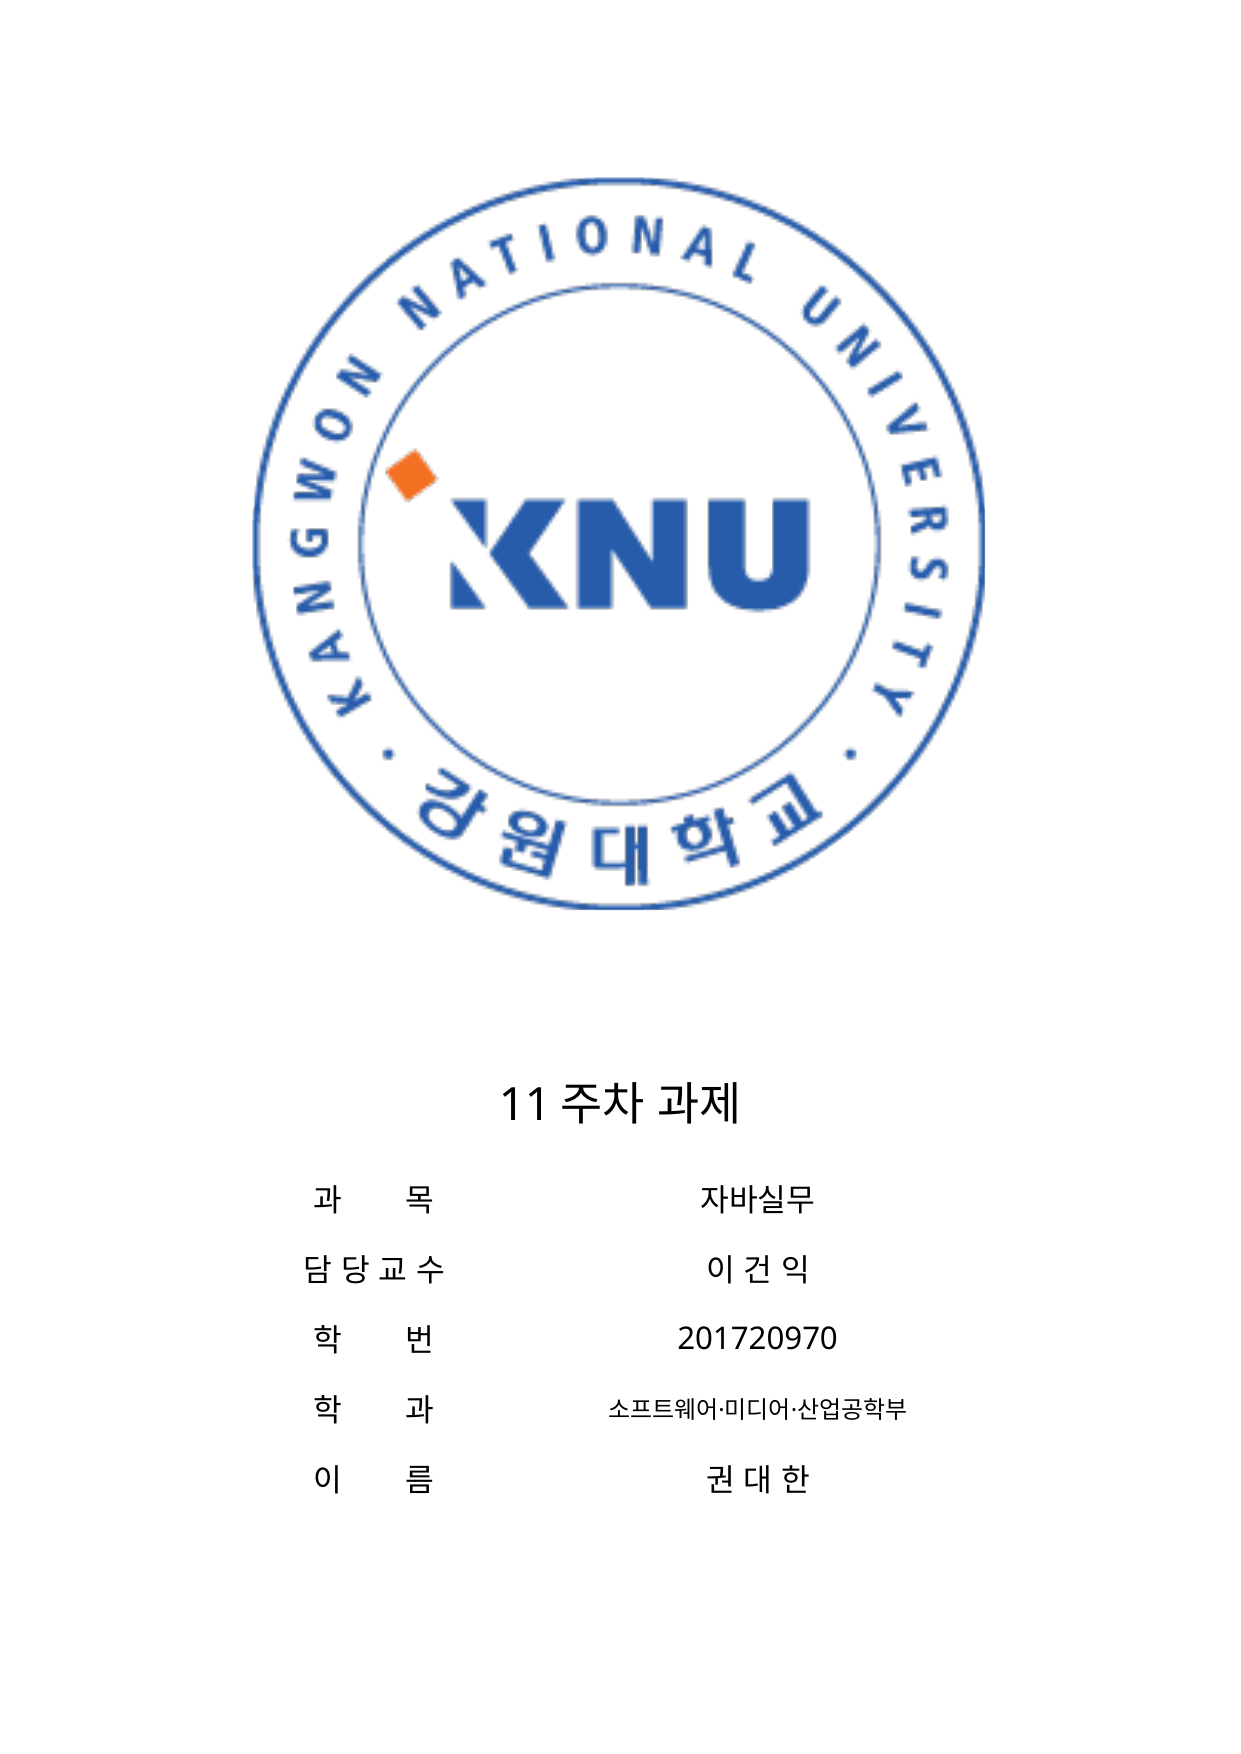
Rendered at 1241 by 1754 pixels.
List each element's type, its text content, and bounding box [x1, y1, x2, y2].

table_cell 권 대 한 [511, 1450, 1004, 1520]
picture [252, 177, 986, 911]
table_cell 자바실무 [511, 1169, 1004, 1239]
table_cell 과 목 [236, 1169, 511, 1239]
table_header 11주차 과제 [236, 1046, 1004, 1169]
table_cell 이 건 익 [511, 1240, 1004, 1309]
table_cell 소프트웨어·미디어·산업공학부 [511, 1380, 1004, 1450]
table_cell 학 번 [236, 1310, 511, 1380]
table_cell 201720970 [511, 1310, 1004, 1380]
table_cell 담 당 교 수 [236, 1240, 511, 1309]
table_cell 학 과 [236, 1380, 511, 1450]
table_cell 이 름 [236, 1450, 511, 1520]
